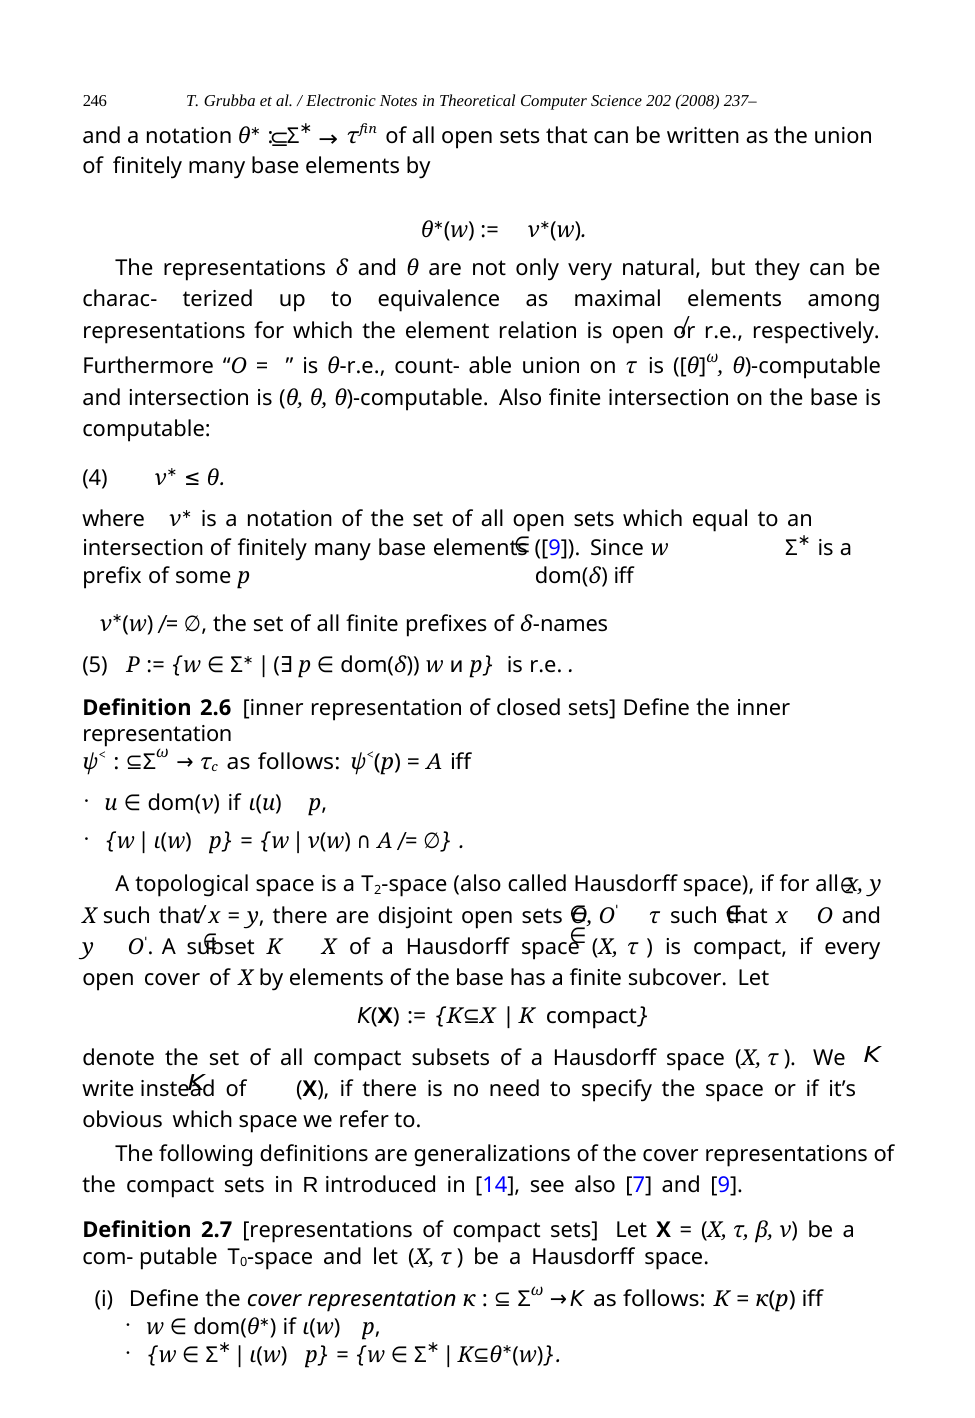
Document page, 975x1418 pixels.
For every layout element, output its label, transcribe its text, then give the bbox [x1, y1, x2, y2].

text ν∗(w) /= ∅, the set of all finite prefixes of δ-names [82, 591, 912, 637]
text Definition 2.7 [representations of compact sets] Let X = (X, τ, β, ν) be a com- putable T0-space and let (X, τ ) be a Hausdorff space. [82, 1216, 912, 1271]
text The following definitions are generalizations of the cover representations of the compact sets in R introduced in [14], see also [7] and [9]. [82, 1138, 912, 1199]
text where ν∗ is a notation of the set of all open sets which equal to an intersection of finitely many base elements ([9]). Since w Σ∗ is a prefix of some p dom(δ) iff [82, 504, 881, 590]
list {w | ι(w) p} = {w | ν(w) ∩ A /= ∅} . [83, 825, 912, 855]
text and a notation θ∗ : Σ∗ τfin of all open sets that can be written as the union of finitely many base elements by [82, 119, 881, 179]
list Define the cover representation κ : ⊆ Σω →K as follows: K = κ(p) iff [94, 1278, 912, 1313]
text θ∗(w) := ν∗(w). [140, 193, 867, 244]
list {w ∈ Σ∗ | ι(w) p} = {w ∈ Σ∗ | K⊆θ∗(w)}. [125, 1339, 912, 1368]
list w ∈ dom(θ∗) if ι(w) p, [125, 1314, 912, 1339]
text Definition 2.6 [inner representation of closed sets] Define the inner representation [82, 694, 912, 747]
list ν∗ ≤ θ. [82, 461, 912, 491]
text ψ< : ⊆Σω → τc as follows: ψ<(p) = A iff [82, 747, 912, 775]
text A topological space is a T2-space (also called Hausdorff space), if for all x, y X such that x = y, there are disjoint open sets O, O' τ such that x O and y O'. A subset K X of a Hausdorff space (X, τ ) is compact, if every open cover of X by elements of the base has a finite subcover. Let [82, 868, 881, 992]
text The representations δ and θ are not only very natural, but they can be charac- terized up to equivalence as maximal elements among representations for which the element relation is open or r.e., respectively. Furthermore “O = ” is θ-r.e., count- able union on τ is ([θ]ω, θ)-computable and intersection is (θ, θ, θ)-computable. Also finite intersection on the base is computable: [82, 252, 881, 443]
list u ∈ dom(ν) if ι(u) p, [83, 787, 912, 817]
text K(X) := {K⊆X | K compact} [140, 1001, 867, 1030]
list P := {w ∈ Σ∗ | (∃ p ∈ dom(δ)) w и p} is r.e. . [82, 649, 912, 679]
text denote the set of all compact subsets of a Hausdorff space (X, τ ). We write instead of (X), if there is no need to specify the space or if it’s obvious which space we refer to. [82, 1042, 881, 1134]
